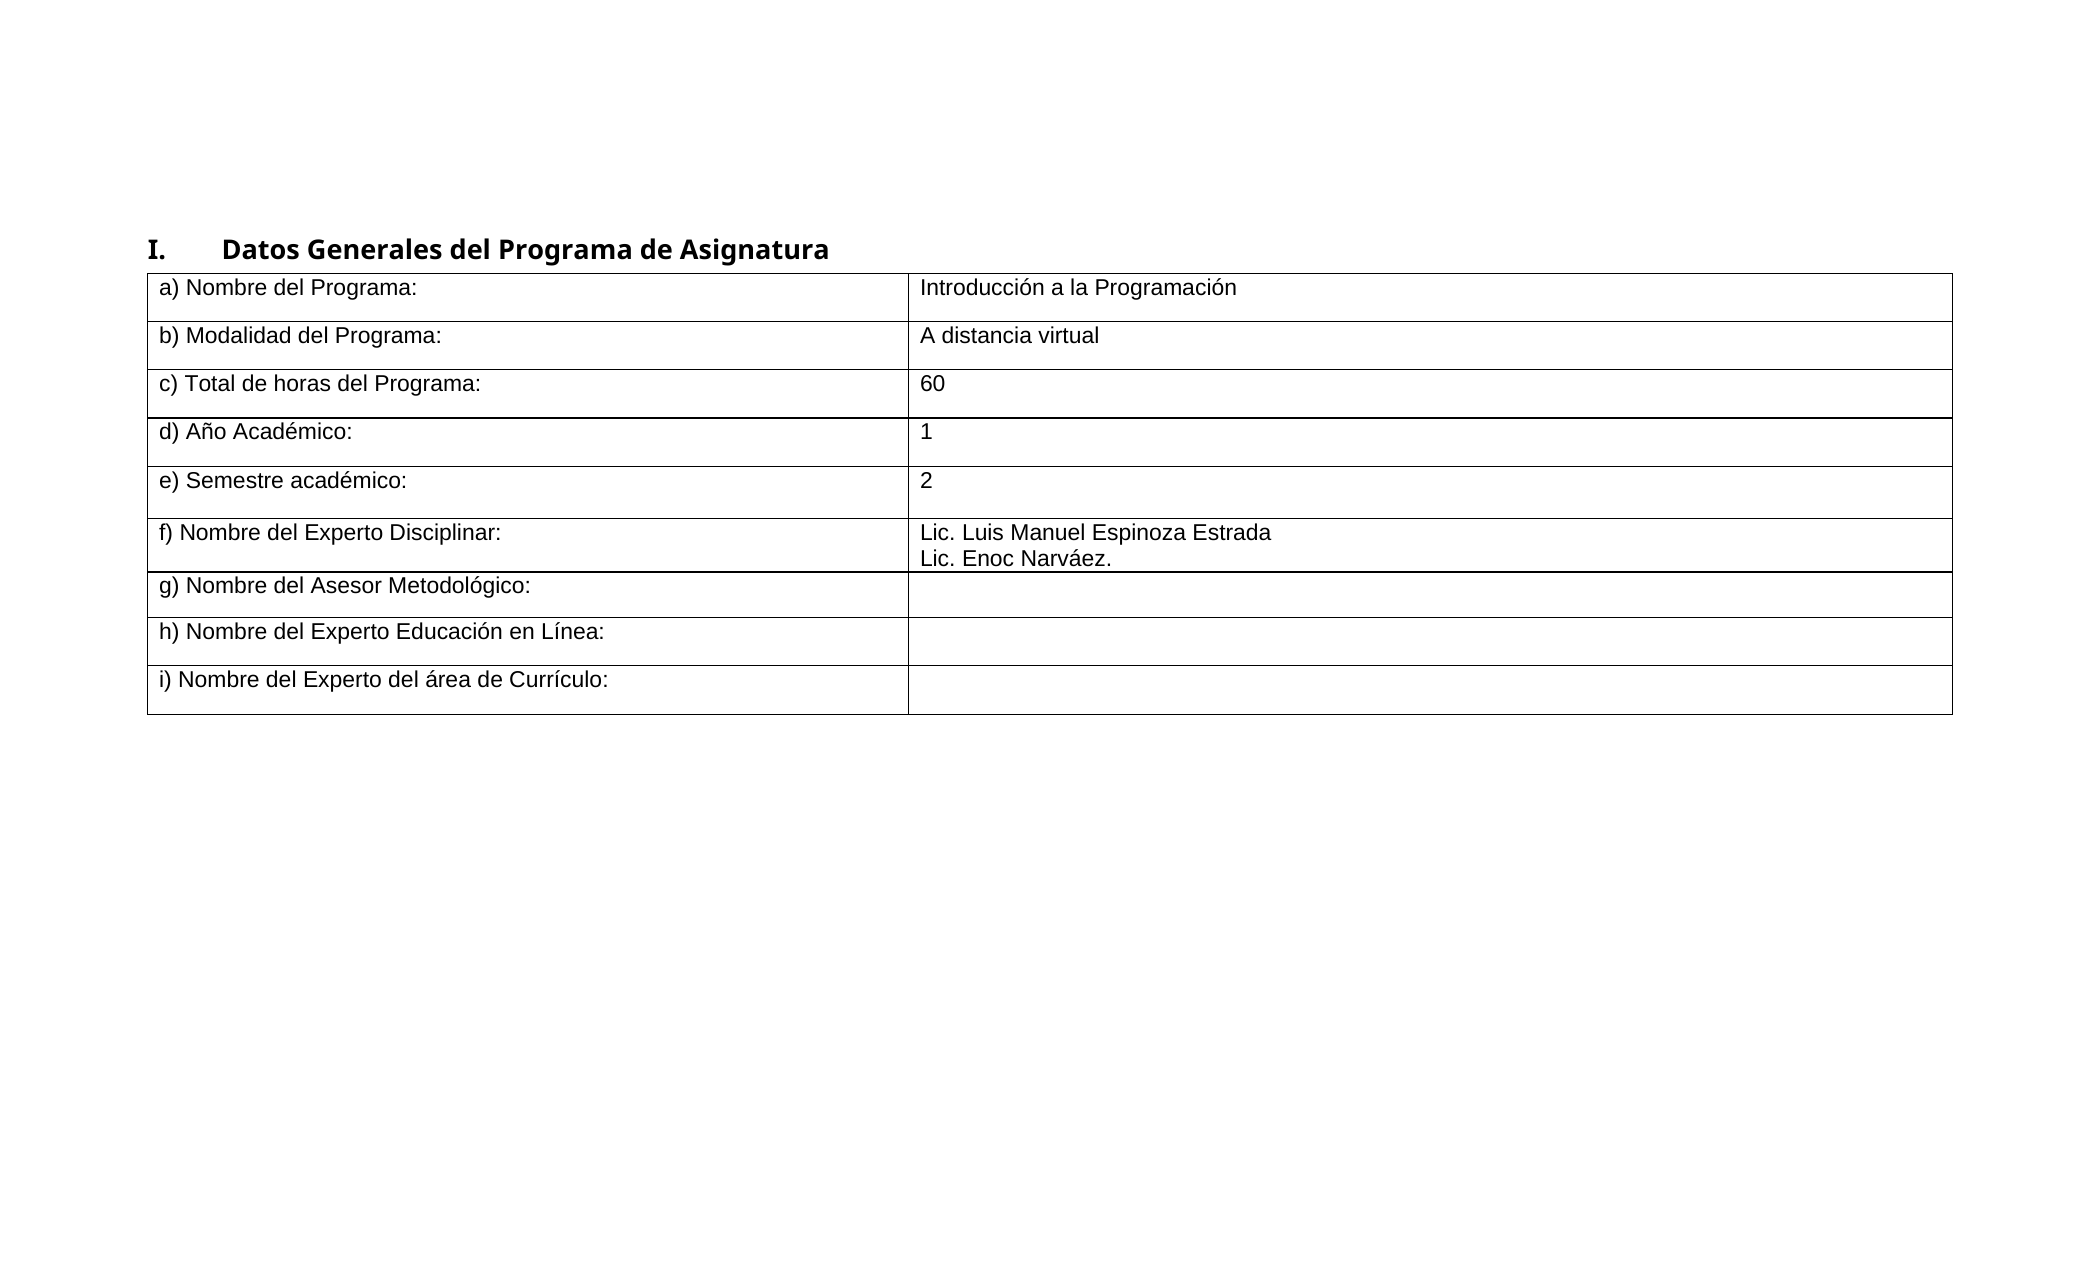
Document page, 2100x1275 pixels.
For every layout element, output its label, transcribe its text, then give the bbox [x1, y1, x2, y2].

table_cell [909, 573, 1952, 617]
table_cell [909, 666, 1952, 714]
table_cell 60 [909, 370, 1952, 417]
table_cell [909, 618, 1952, 665]
table_header Introducción a la Programación [909, 274, 1952, 321]
table_cell 2 [909, 467, 1952, 518]
table_cell h) Nombre del Experto Educación en Línea: [148, 618, 908, 665]
table_cell c) Total de horas del Programa: [148, 370, 908, 417]
subtitle Datos Generales del Programa de Asignatura [148, 231, 1952, 267]
table_cell d) Año Académico: [148, 419, 908, 466]
table_cell A distancia virtual [909, 322, 1952, 369]
table_cell b) Modalidad del Programa: [148, 322, 908, 369]
table_cell 1 [909, 419, 1952, 466]
table_cell f) Nombre del Experto Disciplinar: [148, 519, 908, 571]
table_header a) Nombre del Programa: [148, 274, 908, 321]
table_cell i) Nombre del Experto del área de Currículo: [148, 666, 908, 714]
table_cell Lic. Luis Manuel Espinoza Estrada Lic. Enoc Narváez. [909, 519, 1952, 571]
table_cell g) Nombre del Asesor Metodológico: [148, 573, 908, 617]
table_cell e) Semestre académico: [148, 467, 908, 518]
